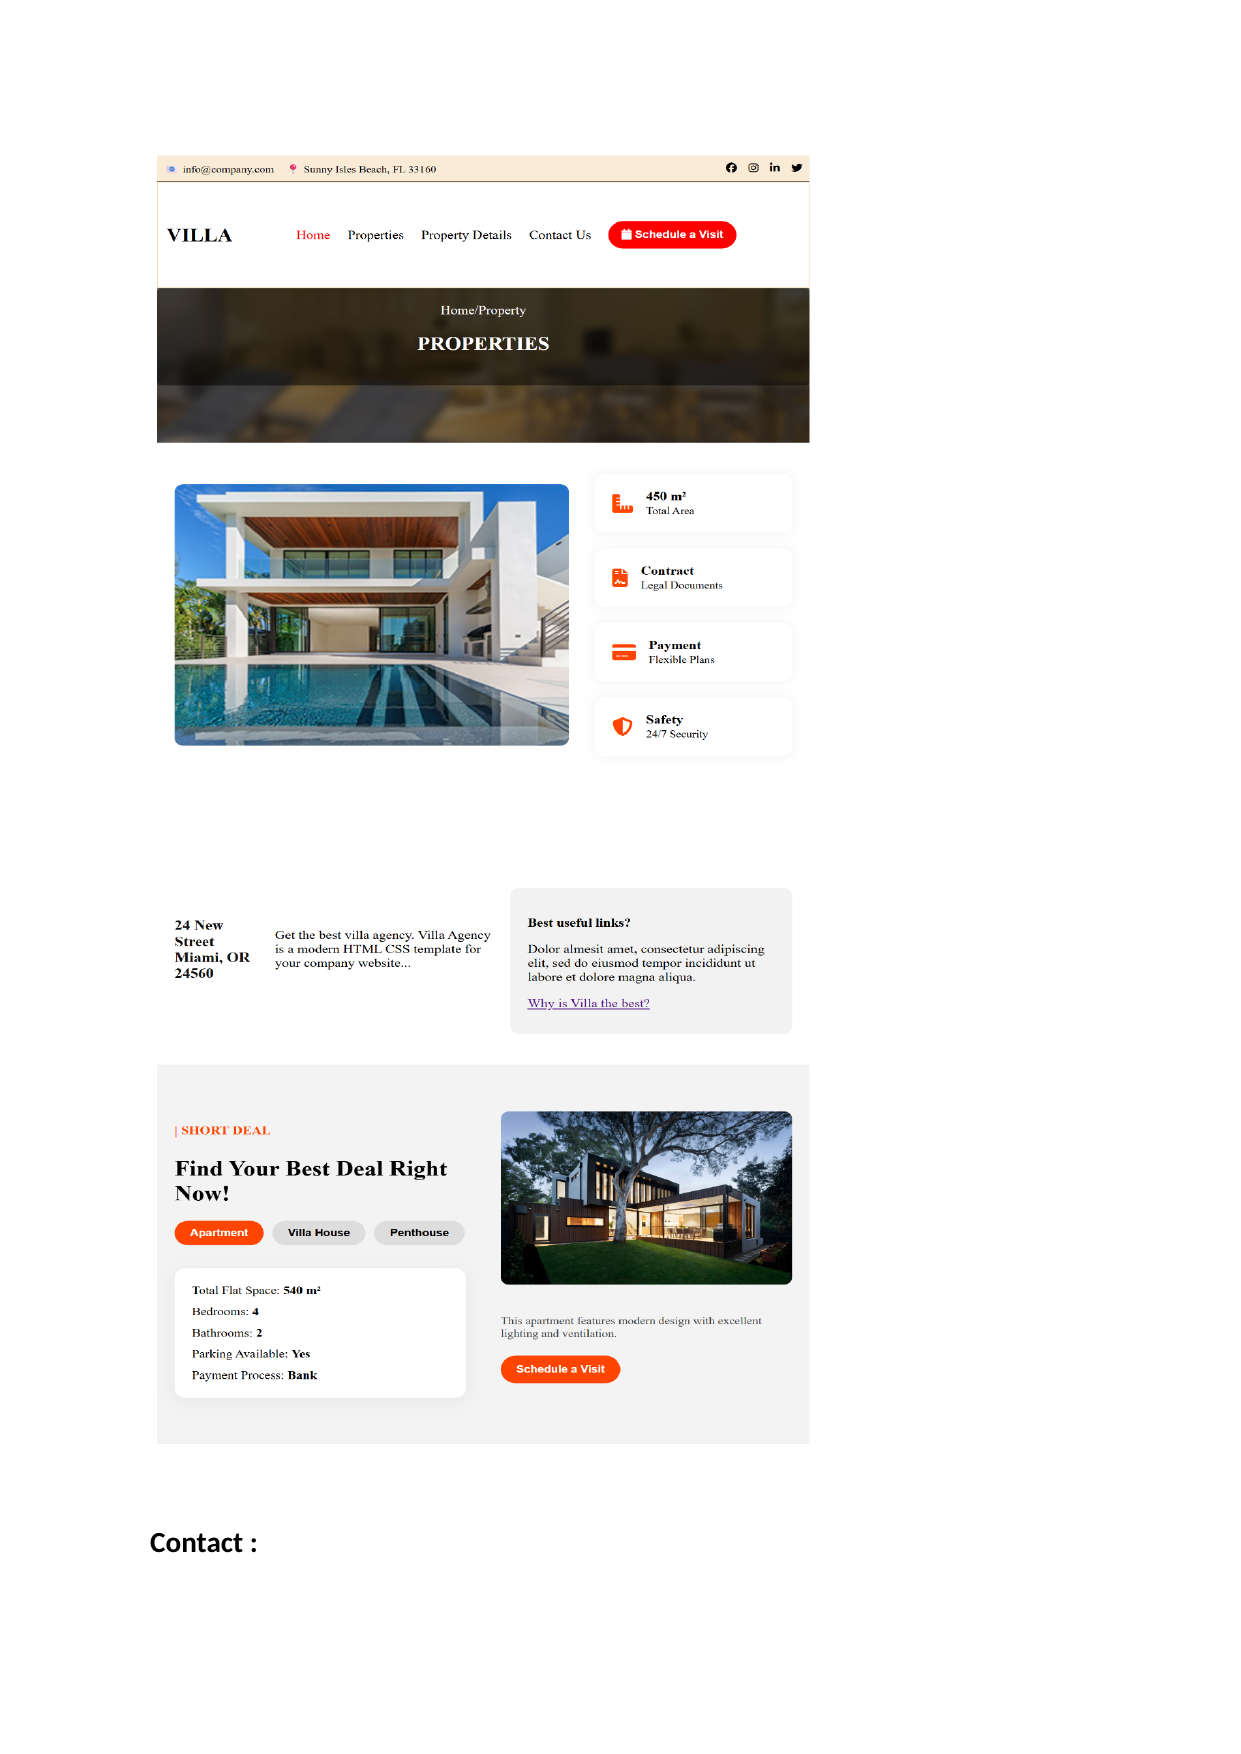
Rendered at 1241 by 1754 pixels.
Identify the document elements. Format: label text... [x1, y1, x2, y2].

text Contact : [150, 1524, 1090, 1559]
picture [150, 150, 816, 1450]
